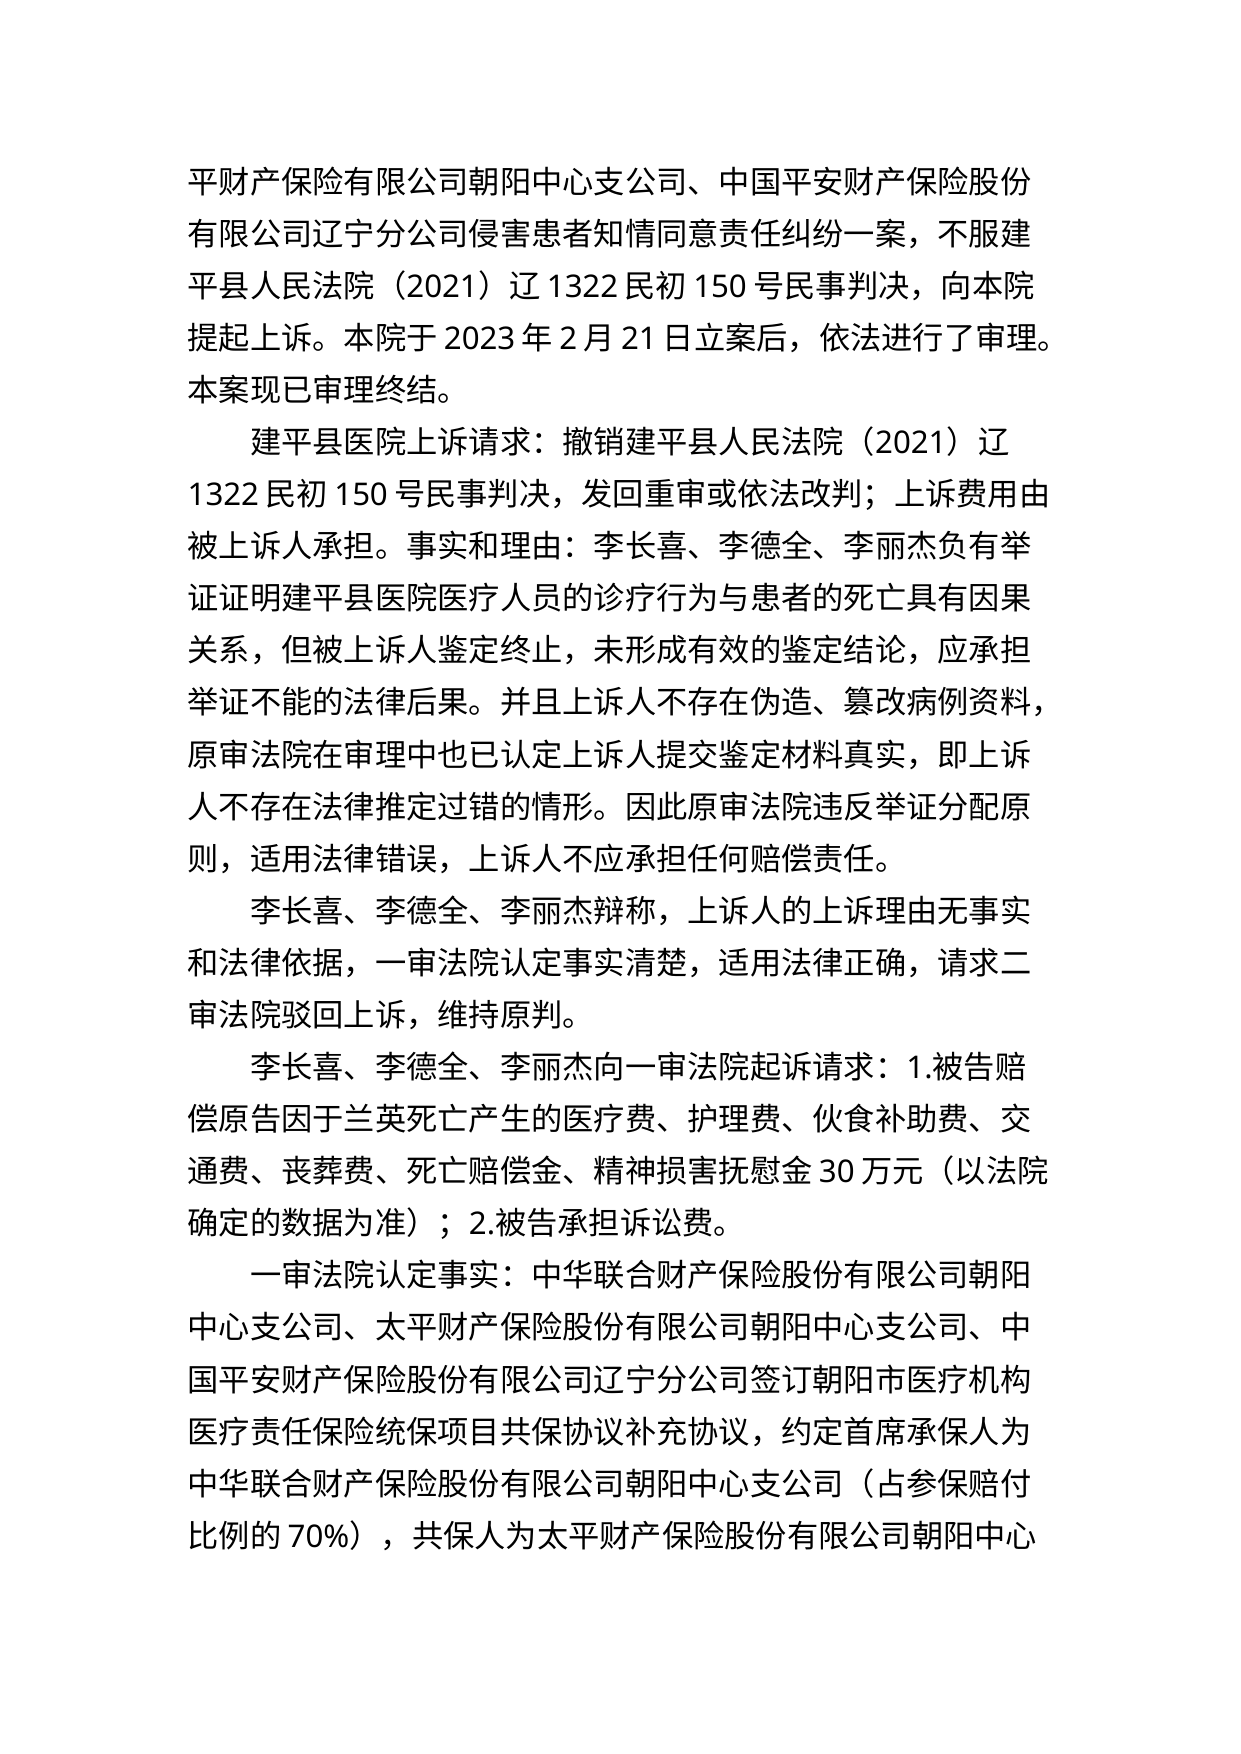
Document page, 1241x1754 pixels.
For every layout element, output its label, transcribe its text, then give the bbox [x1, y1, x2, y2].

text 李长喜、李德全、李丽杰向一审法院起诉请求：1.被告赔偿原告因于兰英死亡产生的医疗费、护理费、伙食补助费、交通费、丧葬费、死亡赔偿金、精神损害抚慰金30万元（以法院确定的数据为准）；2.被告承担诉讼费。 [187, 1035, 1053, 1244]
text 李长喜、李德全、李丽杰辩称，上诉人的上诉理由无事实和法律依据，一审法院认定事实清楚，适用法律正确，请求二审法院驳回上诉，维持原判。 [187, 879, 1053, 1035]
text 建平县医院上诉请求：撤销建平县人民法院（2021）辽1322民初150号民事判决，发回重审或依法改判；上诉费用由被上诉人承担。事实和理由：李长喜、李德全、李丽杰负有举证证明建平县医院医疗人员的诊疗行为与患者的死亡具有因果关系，但被上诉人鉴定终止，未形成有效的鉴定结论，应承担举证不能的法律后果。并且上诉人不存在伪造、篡改病例资料，原审法院在审理中也已认定上诉人提交鉴定材料真实，即上诉人不存在法律推定过错的情形。因此原审法院违反举证分配原则，适用法律错误，上诉人不应承担任何赔偿责任。 [187, 410, 1053, 879]
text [187, 1244, 1053, 1556]
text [187, 150, 1053, 410]
